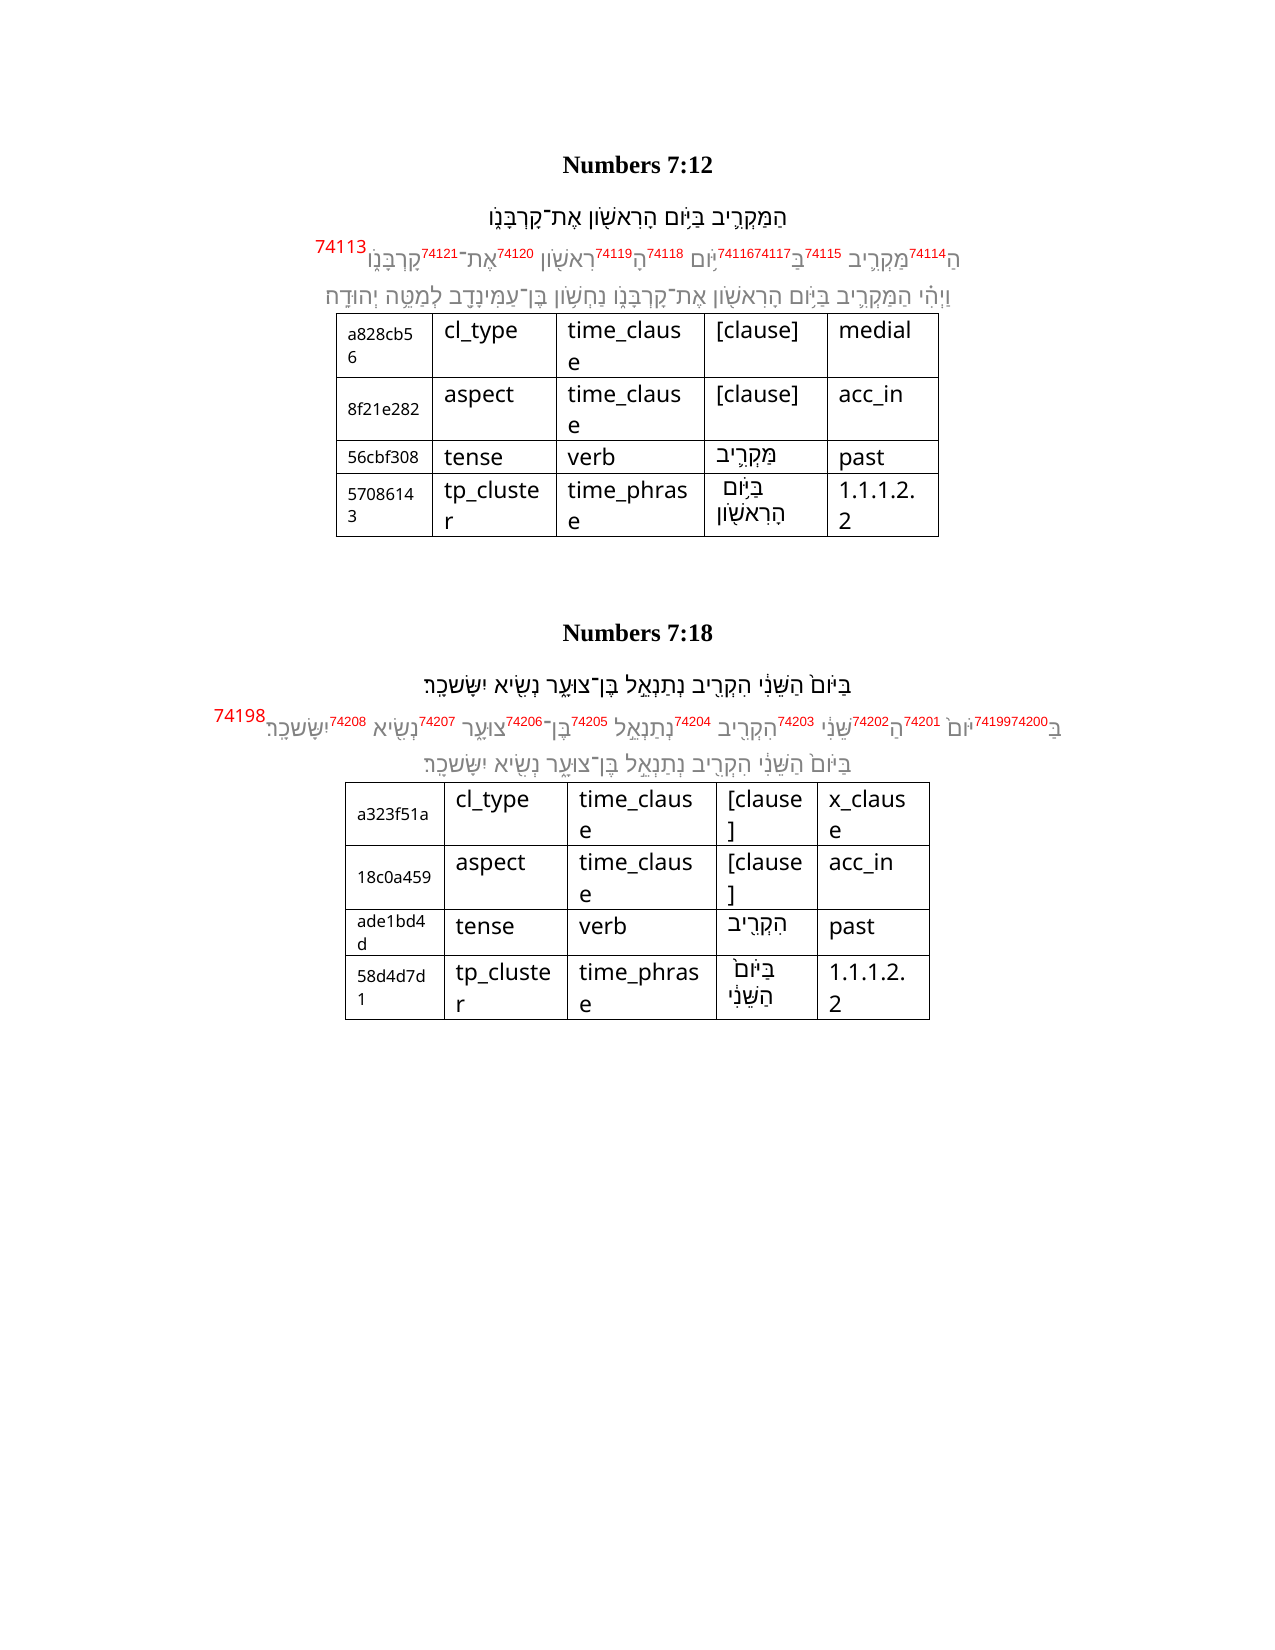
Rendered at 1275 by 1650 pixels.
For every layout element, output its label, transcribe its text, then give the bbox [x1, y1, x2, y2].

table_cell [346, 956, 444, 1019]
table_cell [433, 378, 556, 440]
text 74198בַּ7419974200יֹּום֙ 74201הַ74202שֵּׁנִ֔י 74203הִקְרִ֖יב 74204נְתַנְאֵ֣ל 74205בֶּן־74206צוּעָ֑ר 74207נְשִׂ֖יא 74208יִשָּׂשכָֽר׃ [187, 702, 1087, 745]
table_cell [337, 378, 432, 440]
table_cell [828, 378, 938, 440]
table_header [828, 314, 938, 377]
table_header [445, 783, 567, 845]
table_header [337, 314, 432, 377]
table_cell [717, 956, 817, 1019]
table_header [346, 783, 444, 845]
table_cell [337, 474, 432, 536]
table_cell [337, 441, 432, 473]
text הַמַּקְרִ֛יב בַּיֹּ֥ום הָרִאשֹׁ֖ון אֶת־קָרְבָּנֹ֑ו [187, 204, 1087, 230]
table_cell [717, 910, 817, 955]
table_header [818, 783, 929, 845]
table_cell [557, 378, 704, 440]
text בַּיֹּום֙ הַשֵּׁנִ֔י הִקְרִ֖יב נְתַנְאֵ֣ל בֶּן־צוּעָ֑ר נְשִׂ֖יא יִשָּׂשכָֽר׃ [187, 672, 1087, 699]
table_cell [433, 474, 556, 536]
text וַיְהִ֗י הַמַּקְרִ֛יב בַּיֹּ֥ום הָרִאשֹׁ֖ון אֶת־קָרְבָּנֹ֑ו נַחְשֹׁ֥ון בֶּן־עַמִּינָדָ֖ב לְמַטֵּ֥ה יְהוּדָֽה׃ [187, 283, 1087, 309]
text 74113הַ74114מַּקְרִ֛יב 74115בַּ7411674117יֹּ֥ום 74118הָ74119רִאשֹׁ֖ון 74120אֶת־74121קָרְבָּנֹ֑ו [187, 234, 1087, 277]
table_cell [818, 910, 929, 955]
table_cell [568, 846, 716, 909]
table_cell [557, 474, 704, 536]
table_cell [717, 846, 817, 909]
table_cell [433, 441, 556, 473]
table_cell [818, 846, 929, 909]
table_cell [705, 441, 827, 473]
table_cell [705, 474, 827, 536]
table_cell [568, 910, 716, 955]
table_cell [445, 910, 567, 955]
text בַּיֹּום֙ הַשֵּׁנִ֔י הִקְרִ֖יב נְתַנְאֵ֣ל בֶּן־צוּעָ֑ר נְשִׂ֖יא יִשָּׂשכָֽר׃ [187, 751, 1087, 778]
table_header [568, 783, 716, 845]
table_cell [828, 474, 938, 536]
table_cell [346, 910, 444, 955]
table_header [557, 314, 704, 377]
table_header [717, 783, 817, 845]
text Numbers 7:12 [187, 150, 1087, 179]
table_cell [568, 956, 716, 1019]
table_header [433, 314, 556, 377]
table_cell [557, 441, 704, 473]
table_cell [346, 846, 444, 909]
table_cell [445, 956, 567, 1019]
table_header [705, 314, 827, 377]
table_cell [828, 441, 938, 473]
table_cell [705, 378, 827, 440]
text Numbers 7:18 [187, 618, 1087, 647]
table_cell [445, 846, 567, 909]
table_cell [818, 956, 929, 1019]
